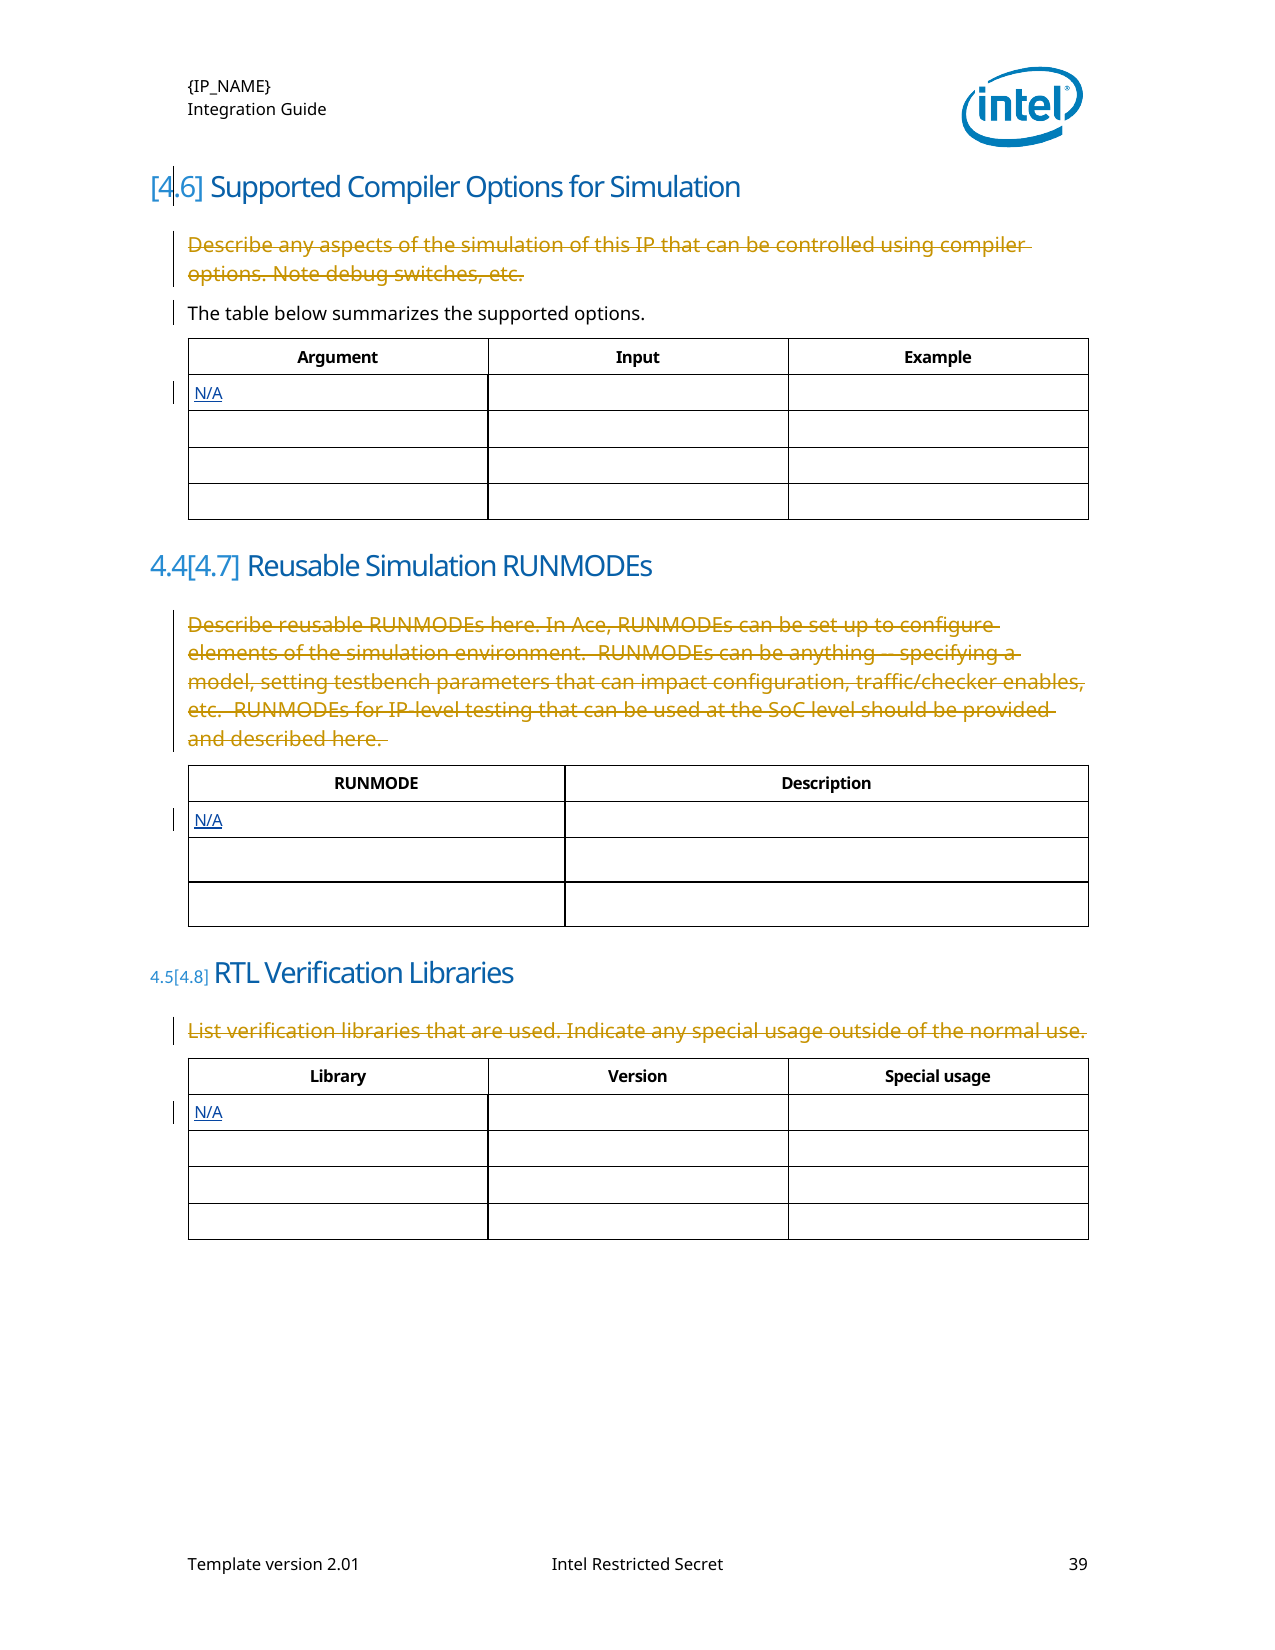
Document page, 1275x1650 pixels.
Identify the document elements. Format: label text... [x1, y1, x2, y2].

table_header Example [789, 339, 1088, 374]
table_cell [189, 1167, 487, 1202]
table_header Special usage [789, 1059, 1088, 1094]
table_cell [789, 484, 1088, 519]
table_cell [189, 802, 564, 837]
table_cell [489, 448, 788, 483]
table_cell [789, 1095, 1088, 1130]
table_cell [566, 883, 1088, 926]
table_header RUNMODE [189, 766, 564, 801]
table_cell [489, 1167, 788, 1202]
table_cell [789, 375, 1088, 410]
subtitle RTL Verification Libraries [150, 952, 1087, 992]
subtitle Supported Compiler Options for Simulation [174, 166, 1087, 206]
table_header Version [489, 1059, 788, 1094]
table_cell [566, 802, 1088, 837]
table_cell [189, 1131, 487, 1166]
table_cell [489, 1095, 788, 1130]
table_cell [489, 484, 788, 519]
table_cell [189, 448, 487, 483]
text The table below summarizes the supported options. [187, 300, 1087, 325]
table_header Argument [189, 339, 488, 374]
picture [956, 56, 1088, 154]
table_header Input [489, 339, 788, 374]
table_cell [189, 1204, 487, 1239]
table_cell [189, 411, 487, 447]
table_cell [789, 411, 1088, 447]
table_cell [789, 1167, 1088, 1202]
table_cell [789, 448, 1088, 483]
table_cell [489, 411, 788, 447]
table_cell [566, 838, 1088, 881]
table_header Library [189, 1059, 488, 1094]
table_cell [789, 1131, 1088, 1166]
table_cell [189, 1095, 487, 1130]
table_cell [189, 883, 564, 926]
table_cell [489, 1204, 788, 1239]
table_cell [489, 375, 788, 410]
table_cell [489, 1131, 788, 1166]
table_cell [789, 1204, 1088, 1239]
table_cell [189, 484, 487, 519]
table_cell [189, 838, 564, 881]
table_header Description [566, 766, 1088, 801]
subtitle Reusable Simulation RUNMODEs [150, 545, 1087, 585]
table_cell [189, 375, 487, 410]
